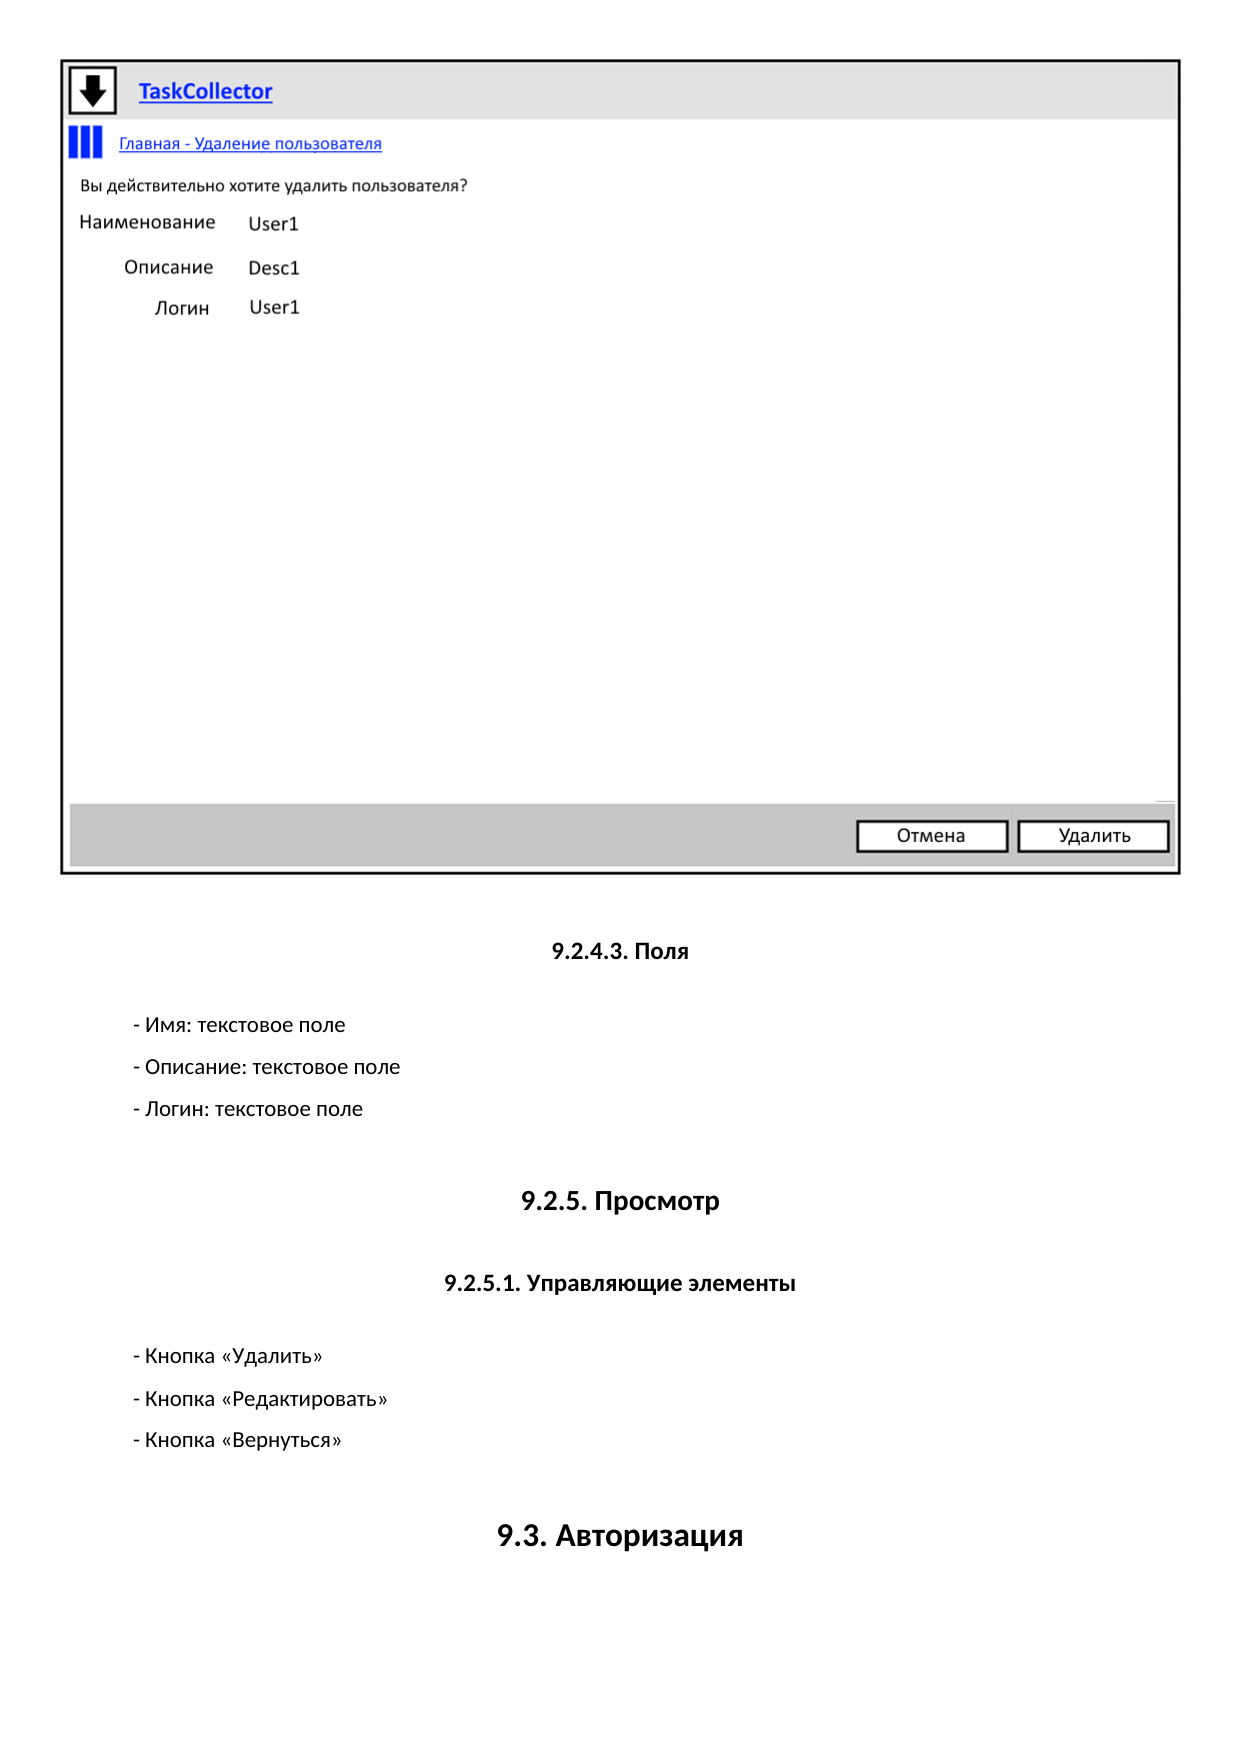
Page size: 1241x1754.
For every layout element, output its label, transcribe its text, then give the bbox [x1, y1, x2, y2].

picture [59, 59, 1182, 876]
text - Кнопка «Вернуться» [59, 1426, 1181, 1454]
text - Имя: текстовое поле [59, 1010, 1181, 1038]
text - Кнопка «Редактировать» [59, 1384, 1181, 1412]
subtitle 9.3. Авторизация [59, 1514, 1181, 1554]
text - Логин: текстовое поле [59, 1094, 1181, 1122]
subtitle 9.2.5.1. Управляющие элементы [59, 1267, 1181, 1297]
text - Описание: текстовое поле [59, 1052, 1181, 1080]
subtitle 9.2.4.3. Поля [59, 935, 1181, 966]
text - Кнопка «Удалить» [59, 1342, 1181, 1370]
subtitle 9.2.5. Просмотр [59, 1182, 1181, 1218]
